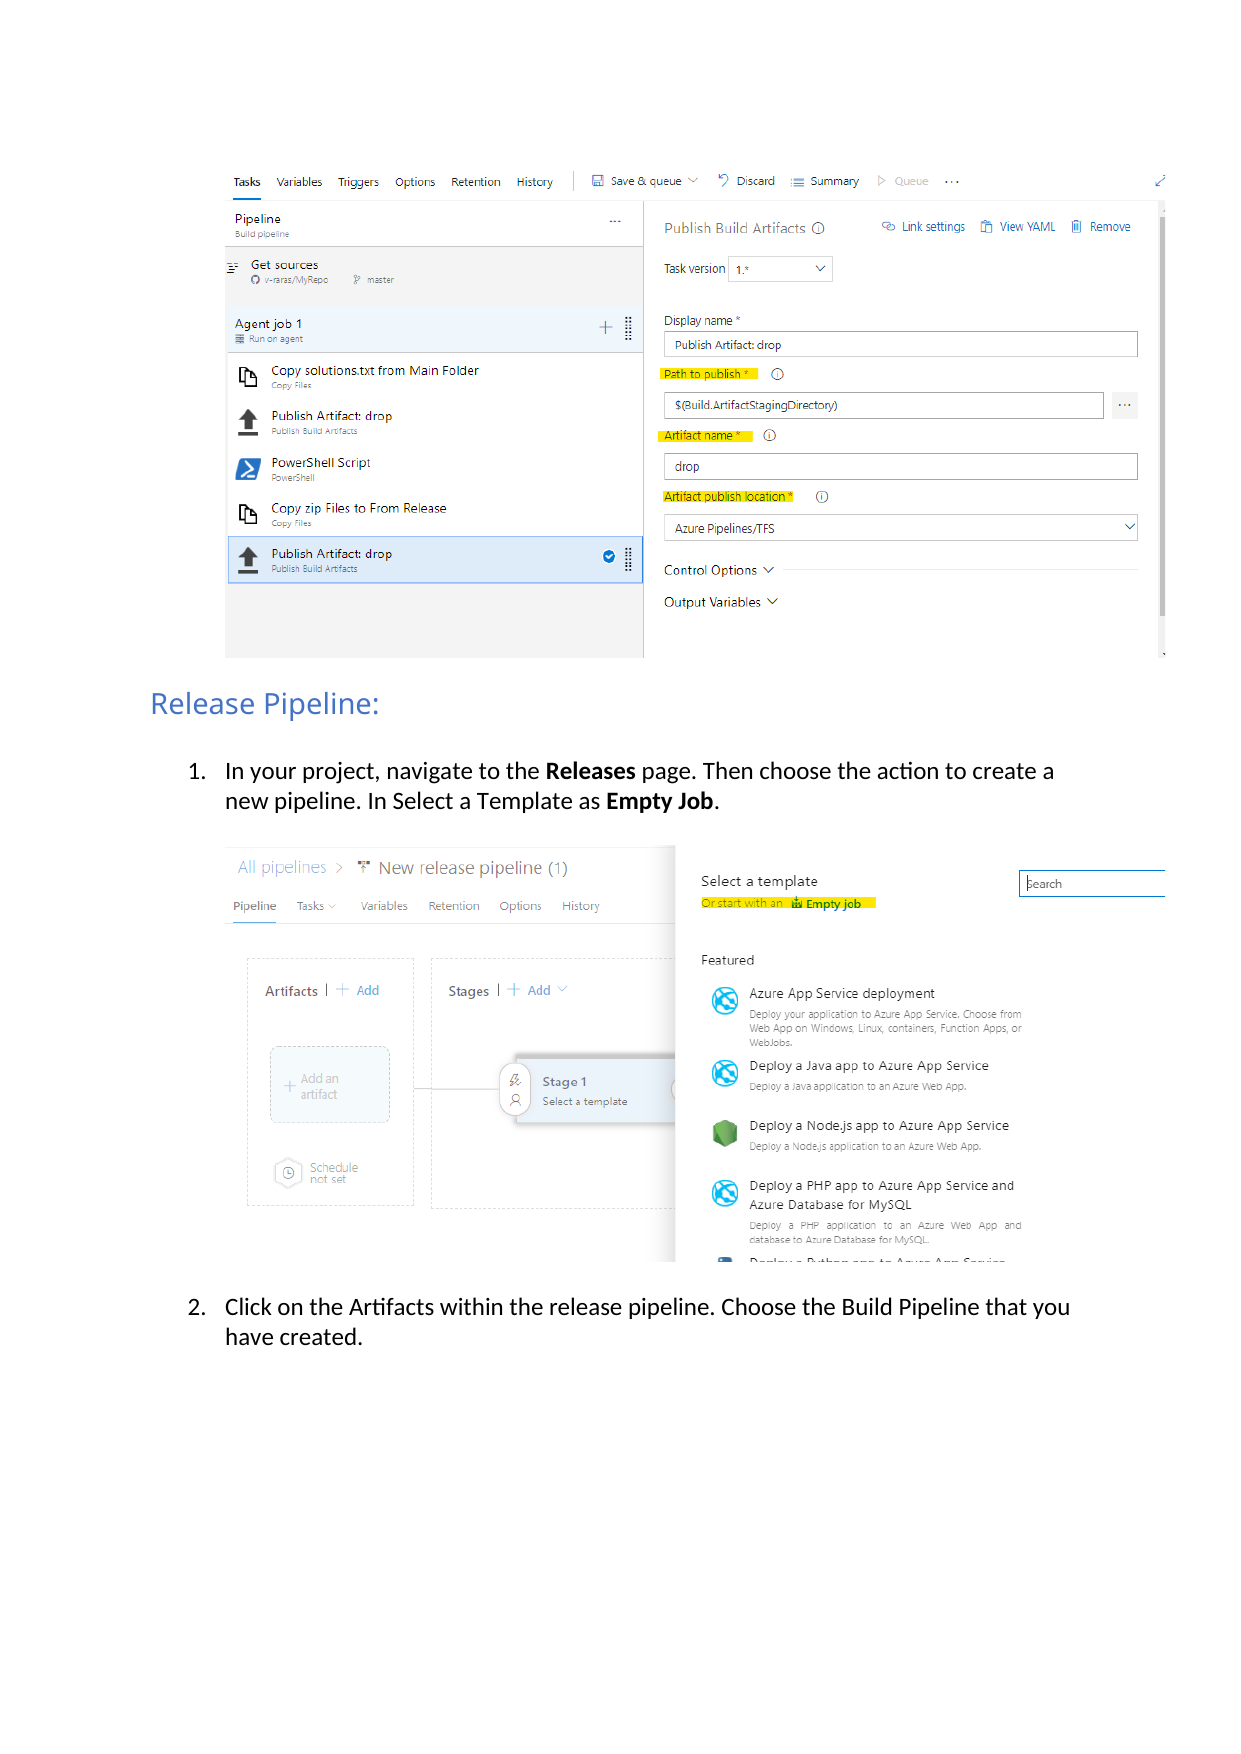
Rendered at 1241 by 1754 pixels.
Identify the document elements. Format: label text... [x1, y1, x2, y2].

list Click on the Artifacts within the release pipeline. Choose the Build Pipeline that you have created. [187, 1291, 1090, 1352]
picture [225, 150, 1166, 658]
picture [225, 845, 1166, 1262]
list In your project, navigate to the Releases page. Then choose the action to create a new pipeline. In Select a Template as Empty Job. [187, 755, 1090, 816]
text Release Pipeline: [150, 683, 1090, 723]
